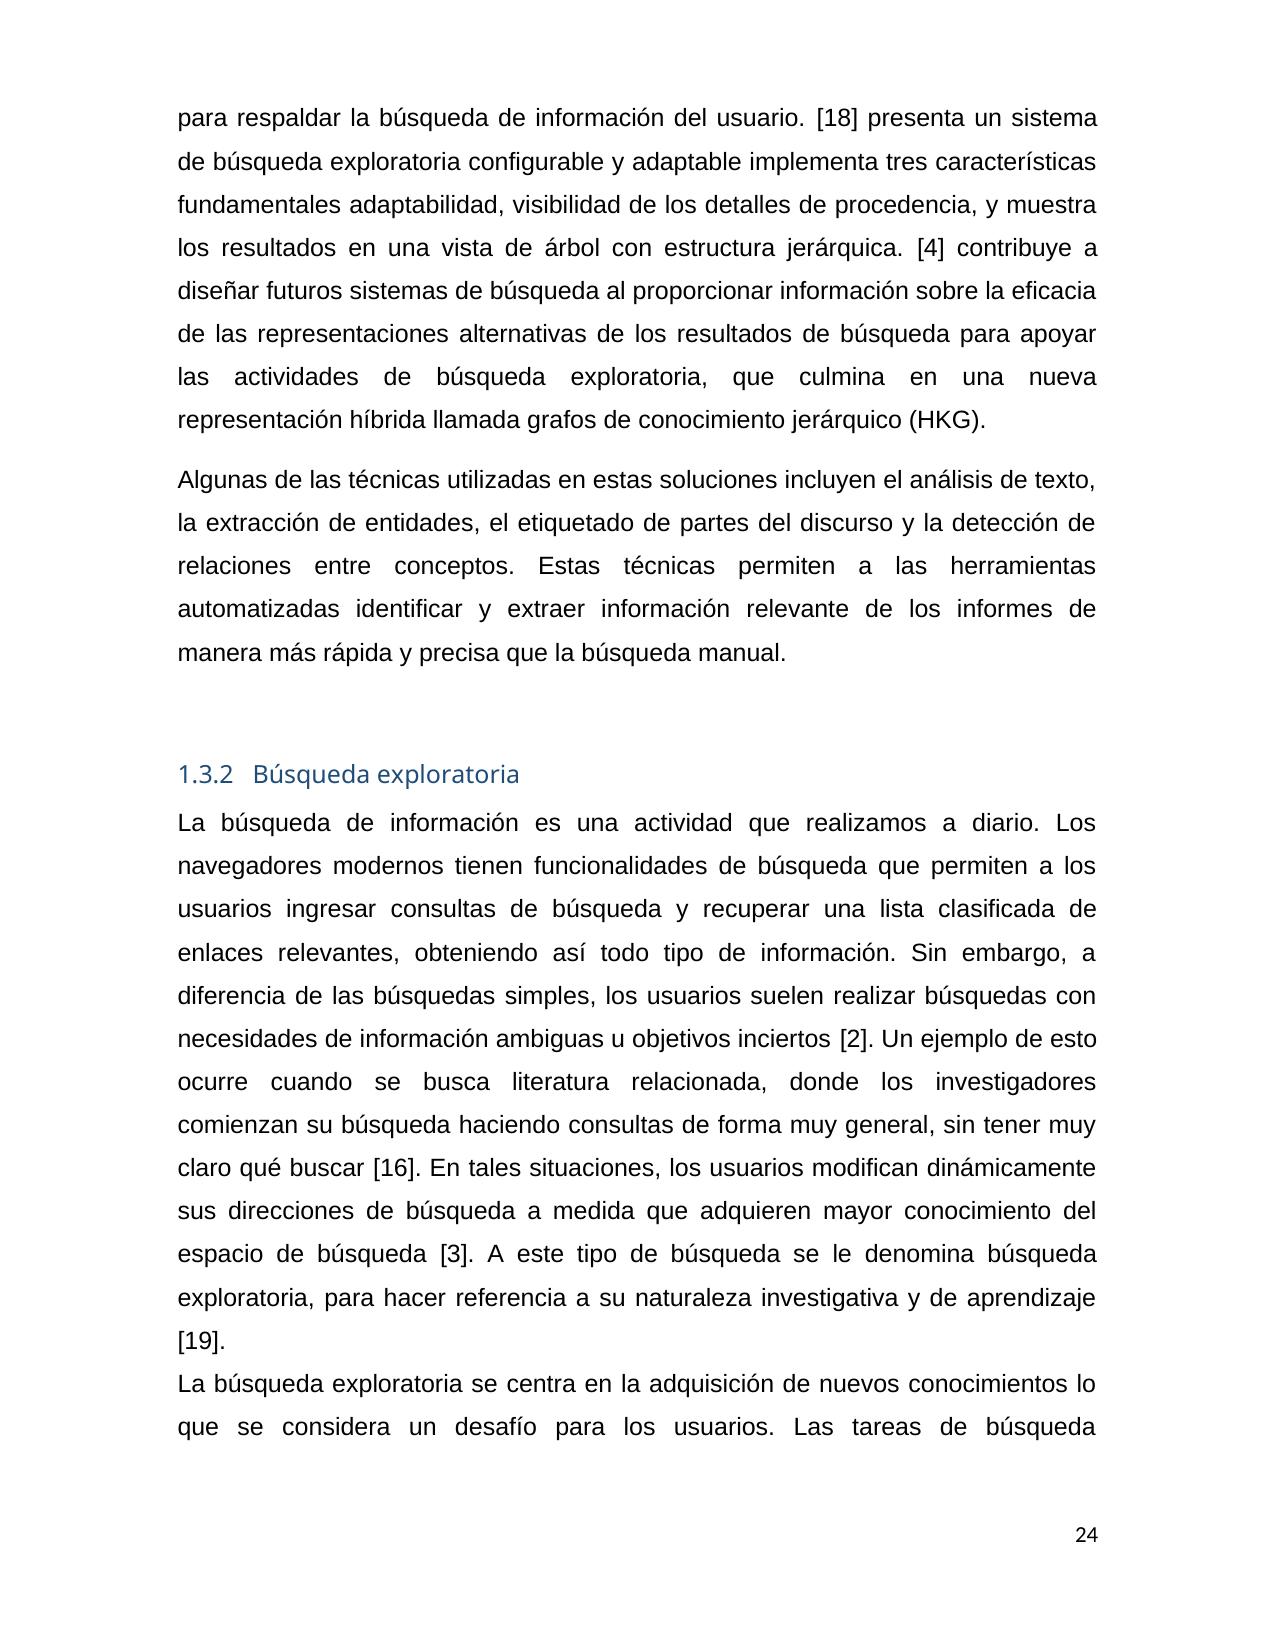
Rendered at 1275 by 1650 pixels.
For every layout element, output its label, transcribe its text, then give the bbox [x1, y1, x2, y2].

subtitle Búsqueda exploratoria [177, 757, 1098, 791]
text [177, 103, 1098, 434]
text Algunas de las técnicas utilizadas en estas soluciones incluyen el análisis de texto, la extracción de entidades, el etiquetado de partes del discurso y la detección de relaciones entre conceptos. Estas técnicas permiten a las herramientas automatizadas identificar y extraer información relevante de los informes de manera más rápida y precisa que la búsqueda manual. [177, 465, 1098, 666]
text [177, 1369, 1098, 1441]
text La búsqueda de información es una actividad que realizamos a diario. Los navegadores modernos tienen funcionalidades de búsqueda que permiten a los usuarios ingresar consultas de búsqueda y recuperar una lista clasificada de enlaces relevantes, obteniendo así todo tipo de información. Sin embargo, a diferencia de las búsquedas simples, los usuarios suelen realizar búsquedas con necesidades de información ambiguas u objetivos inciertos [2]. Un ejemplo de esto ocurre cuando se busca literatura relacionada, donde los investigadores comienzan su búsqueda haciendo consultas de forma muy general, sin tener muy claro qué buscar [16]. En tales situaciones, los usuarios modifican dinámicamente sus direcciones de búsqueda a medida que adquieren mayor conocimiento del espacio de búsqueda [3]. A este tipo de búsqueda se le denomina búsqueda exploratoria, para hacer referencia a su naturaleza investigativa y de aprendizaje [19]. [177, 808, 1098, 1354]
